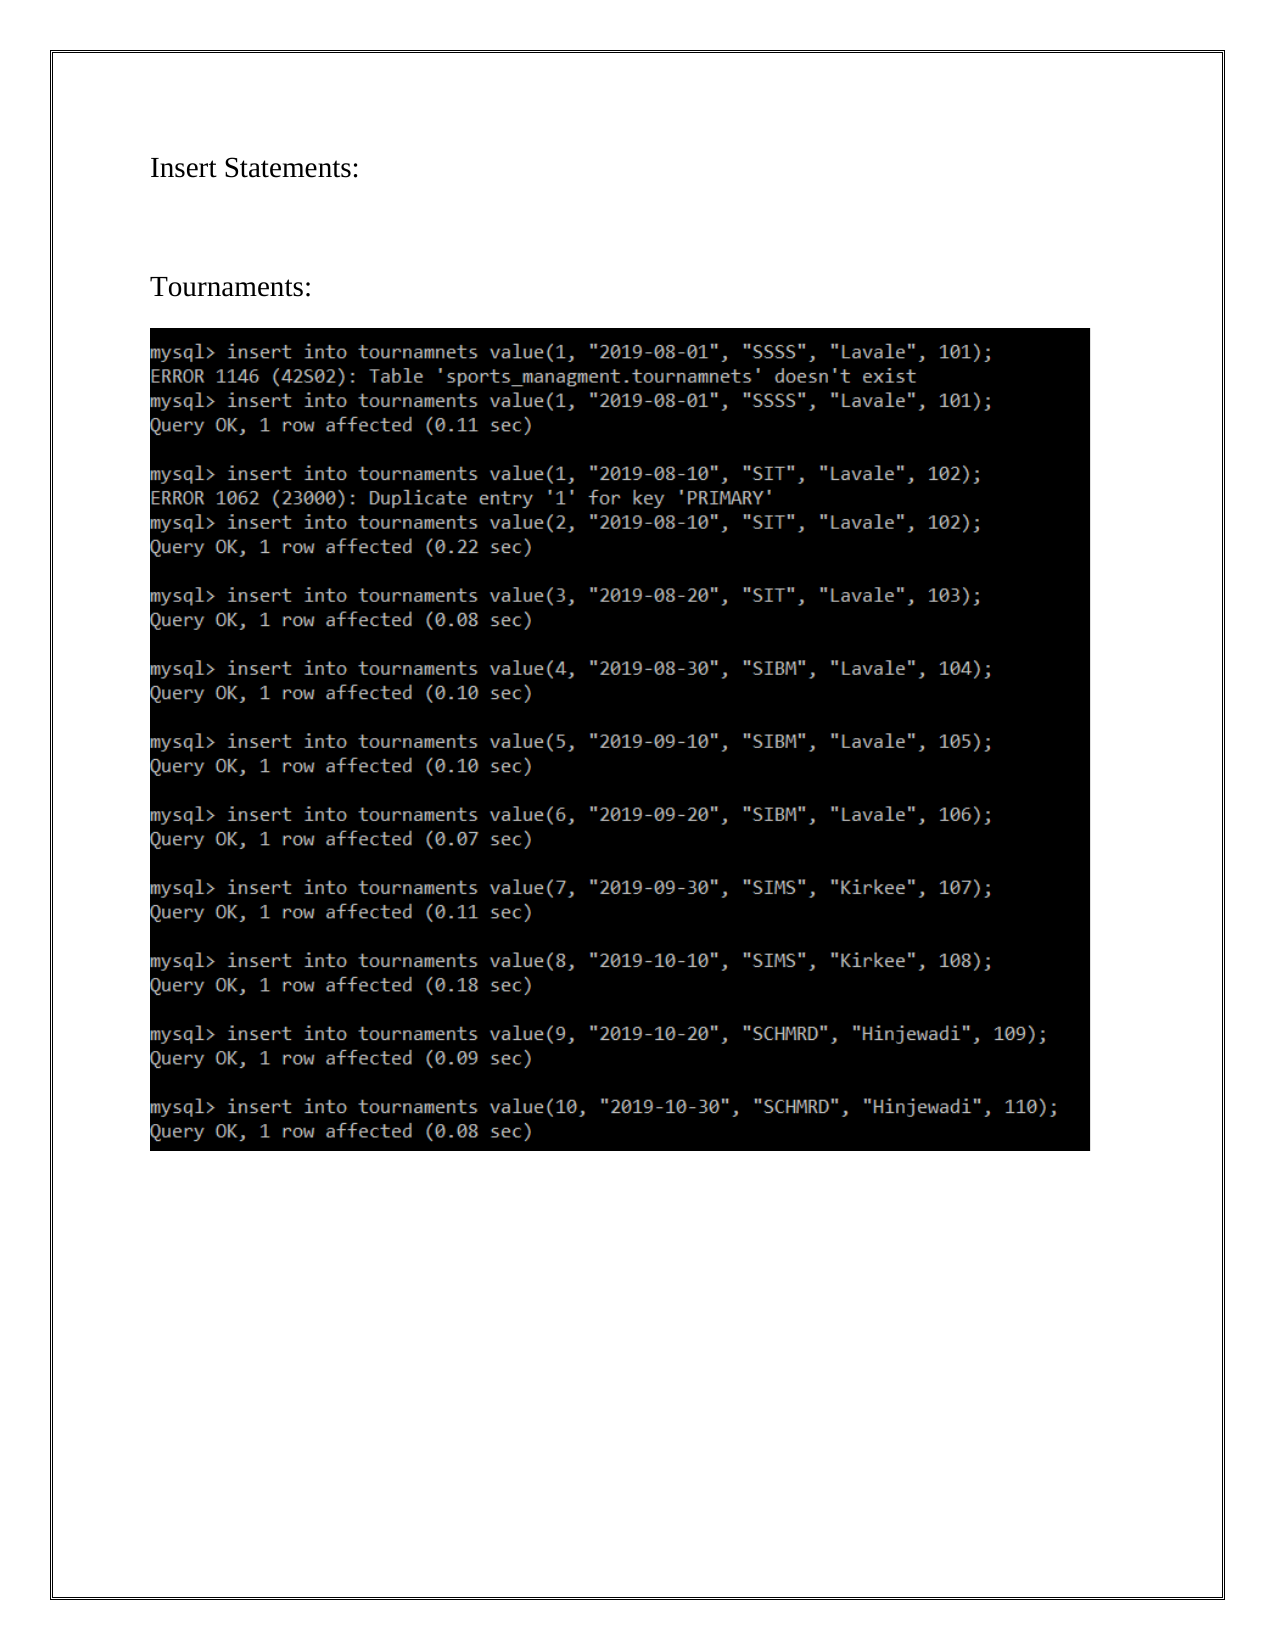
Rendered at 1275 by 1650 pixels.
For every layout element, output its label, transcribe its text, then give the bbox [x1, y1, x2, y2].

picture [150, 328, 1091, 1151]
text Insert Statements: [150, 150, 1125, 183]
text Tournaments: [150, 269, 1125, 302]
